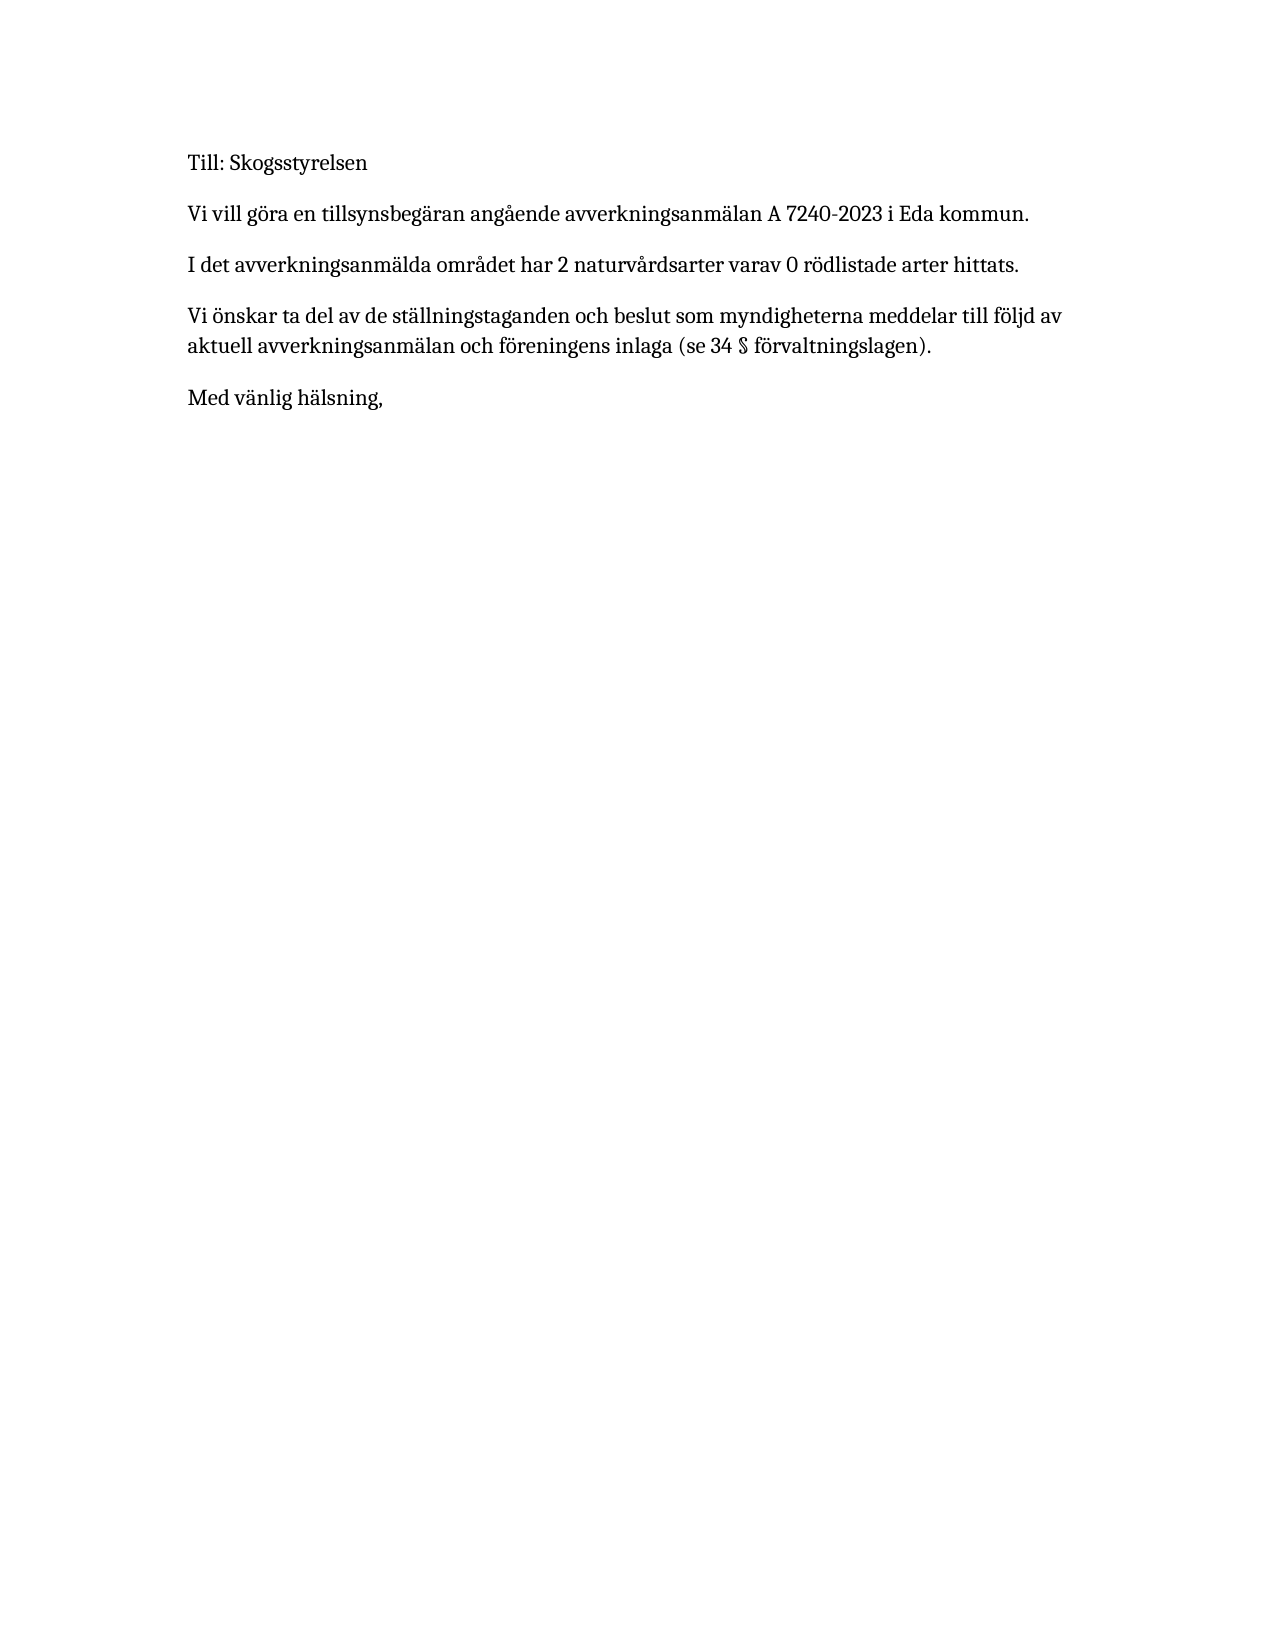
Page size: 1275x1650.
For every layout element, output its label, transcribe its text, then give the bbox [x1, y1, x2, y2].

text Med vänlig hälsning, [187, 384, 1087, 441]
text I det avverkningsanmälda området har 2 naturvårdsarter varav 0 rödlistade arter hittats. [187, 252, 1087, 278]
text Vi vill göra en tillsynsbegäran angående avverkningsanmälan A 7240-2023 i Eda kommun. [187, 201, 1087, 227]
text Till: Skogsstyrelsen [187, 150, 1087, 176]
text Vi önskar ta del av de ställningstaganden och beslut som myndigheterna meddelar till följd av aktuell avverkningsanmälan och föreningens inlaga (se 34 § förvaltningslagen). [187, 303, 1087, 360]
